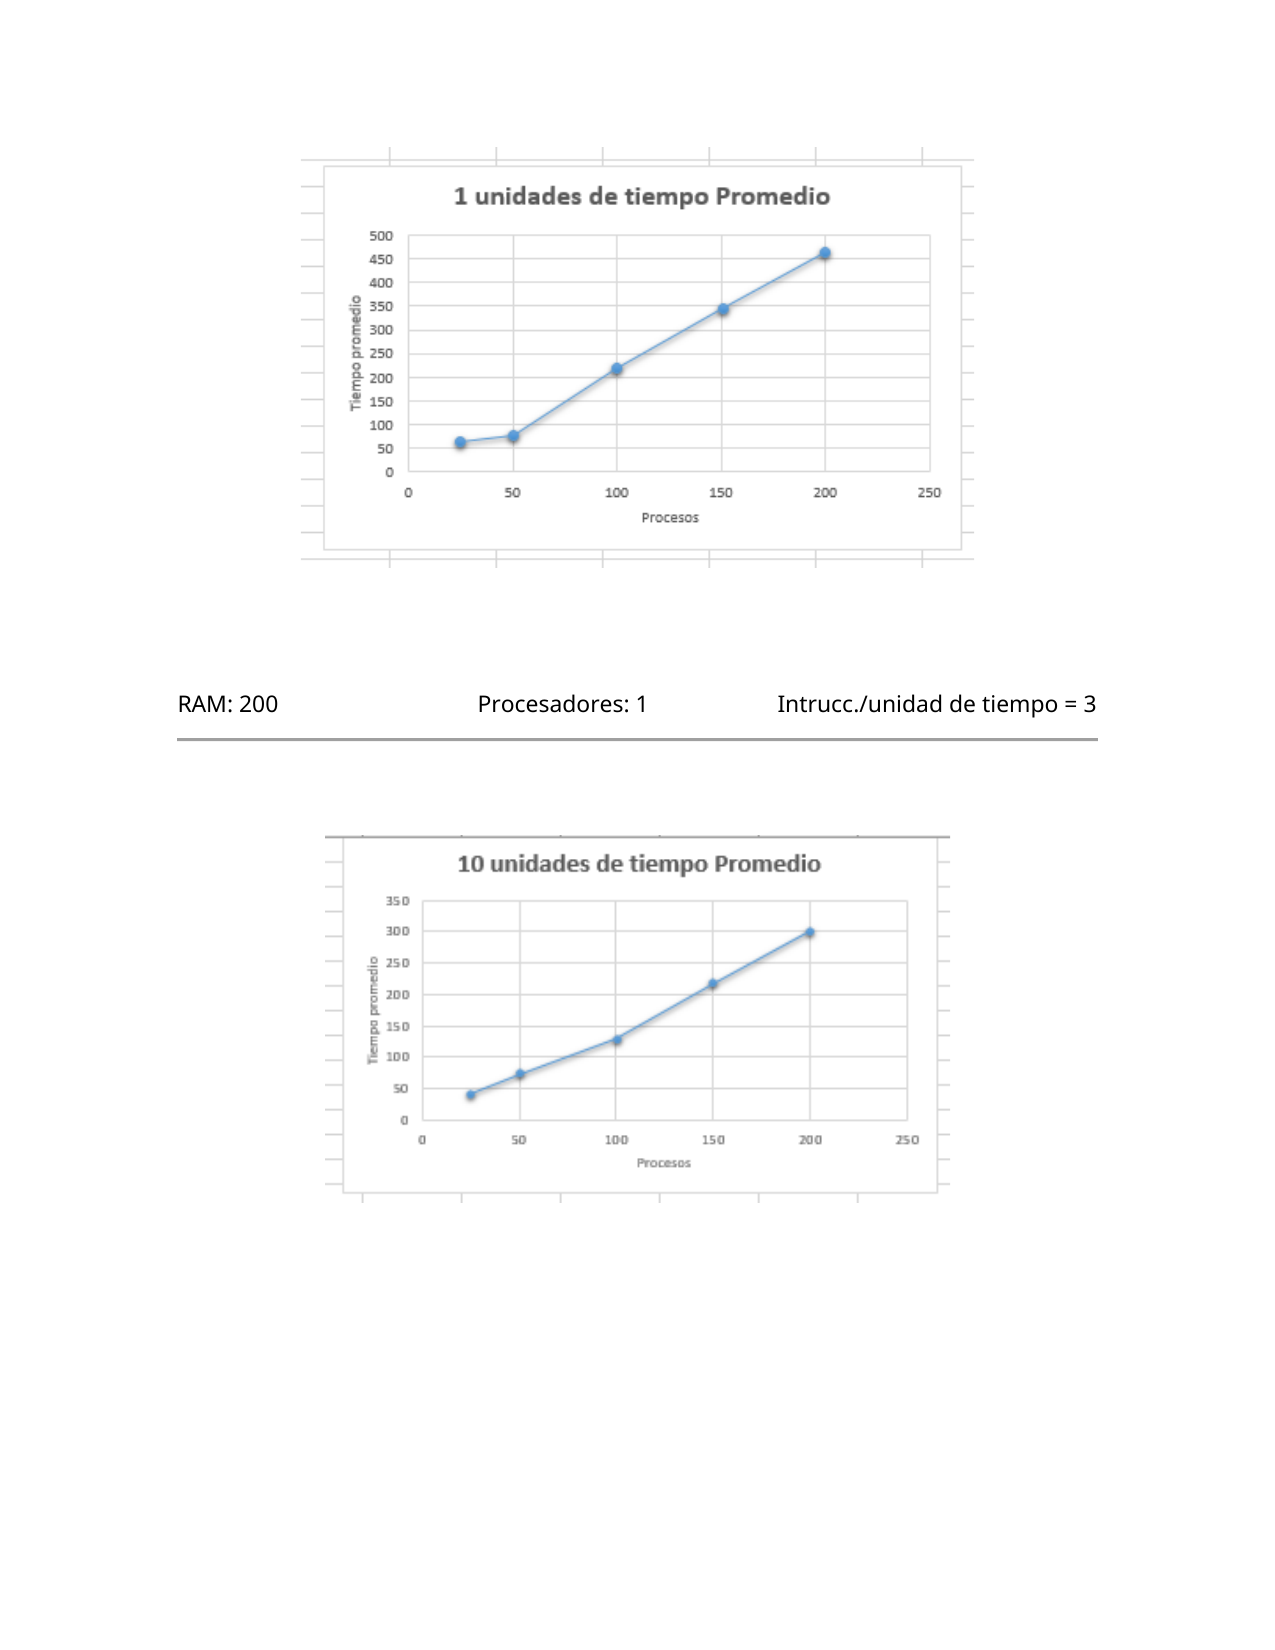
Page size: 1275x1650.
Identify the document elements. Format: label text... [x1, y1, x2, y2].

text RAM: 200 Procesadores: 1 Intrucc./unidad de tiempo = 3 [177, 688, 1098, 719]
picture [300, 147, 975, 568]
picture [325, 835, 951, 1203]
